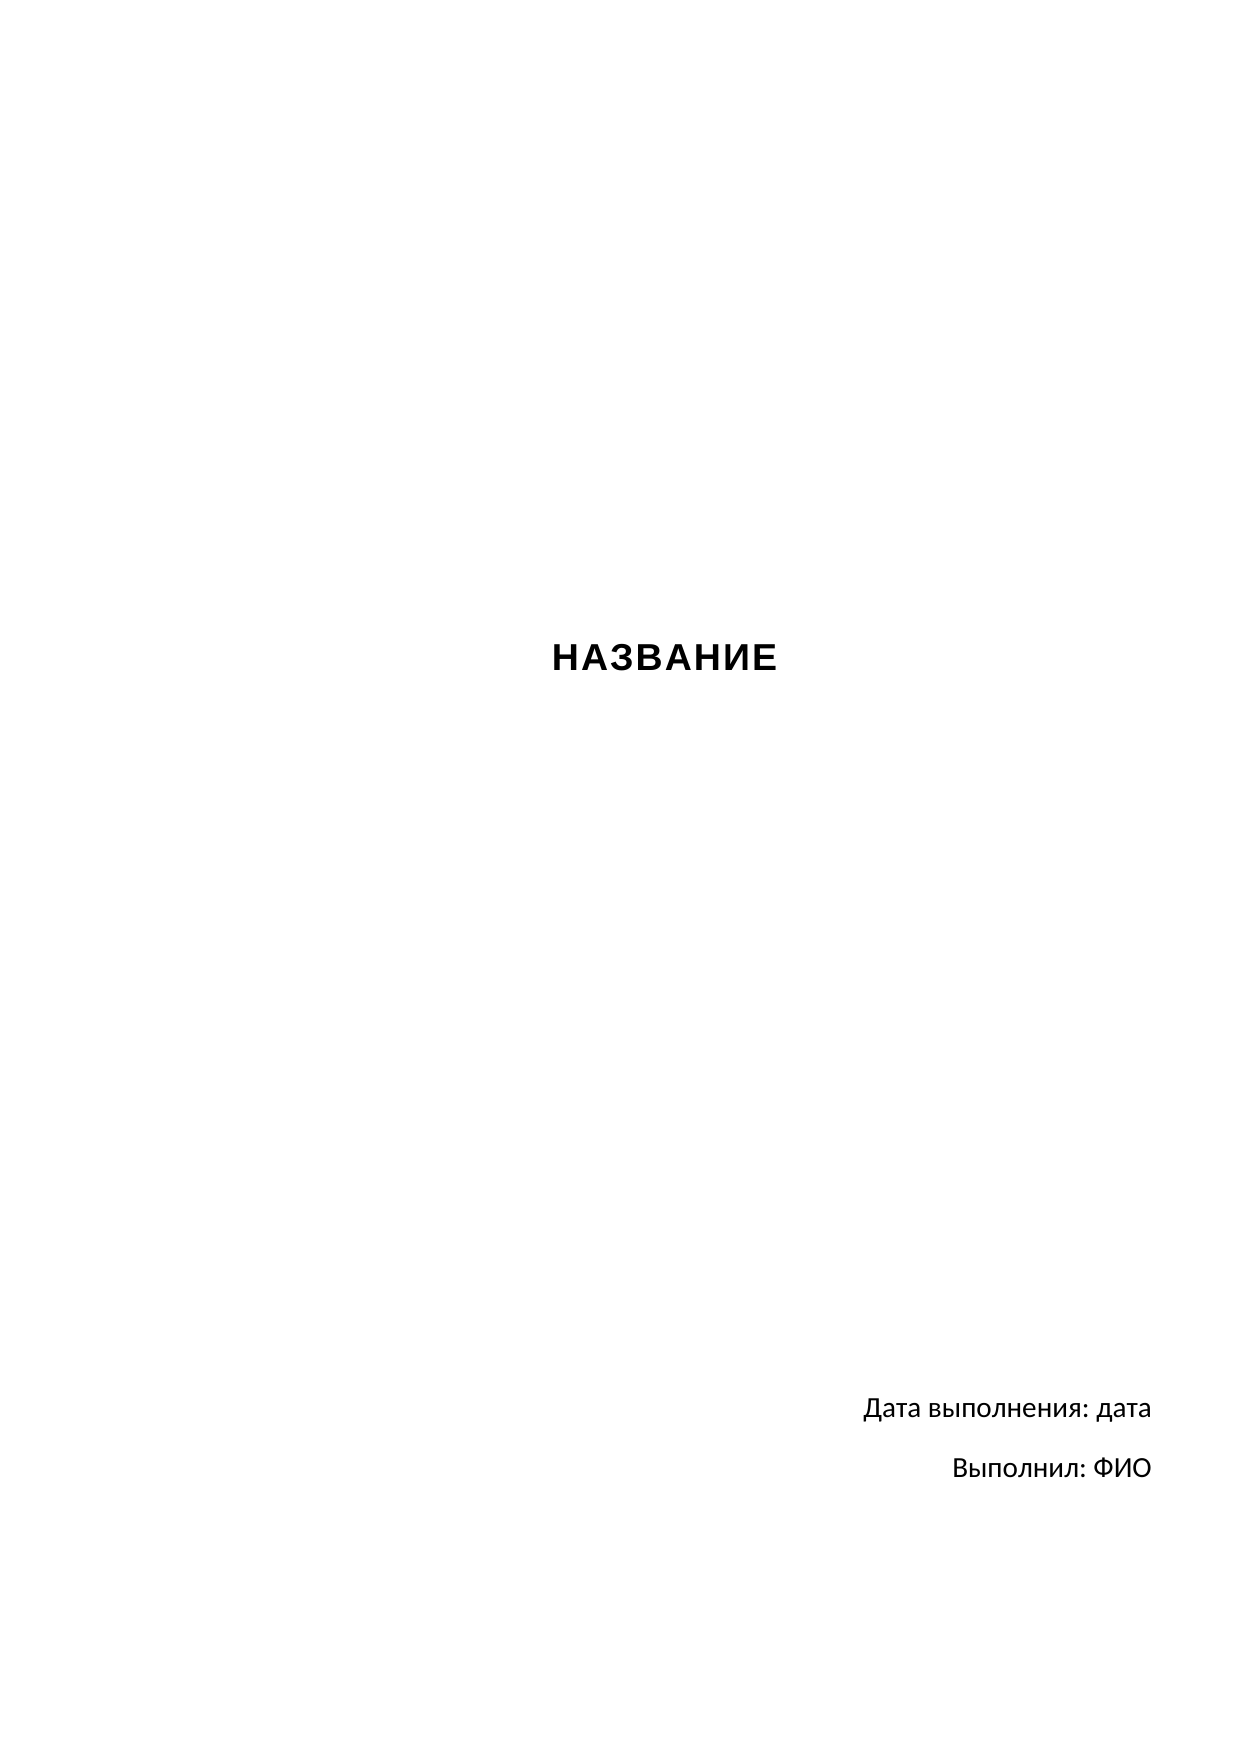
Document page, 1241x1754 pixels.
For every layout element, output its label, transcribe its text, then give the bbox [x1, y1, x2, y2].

text Выполнил: ФИО [177, 1449, 1152, 1485]
text Дата выполнения: дата [177, 1389, 1152, 1424]
title НАЗВАНИЕ [177, 636, 1152, 679]
